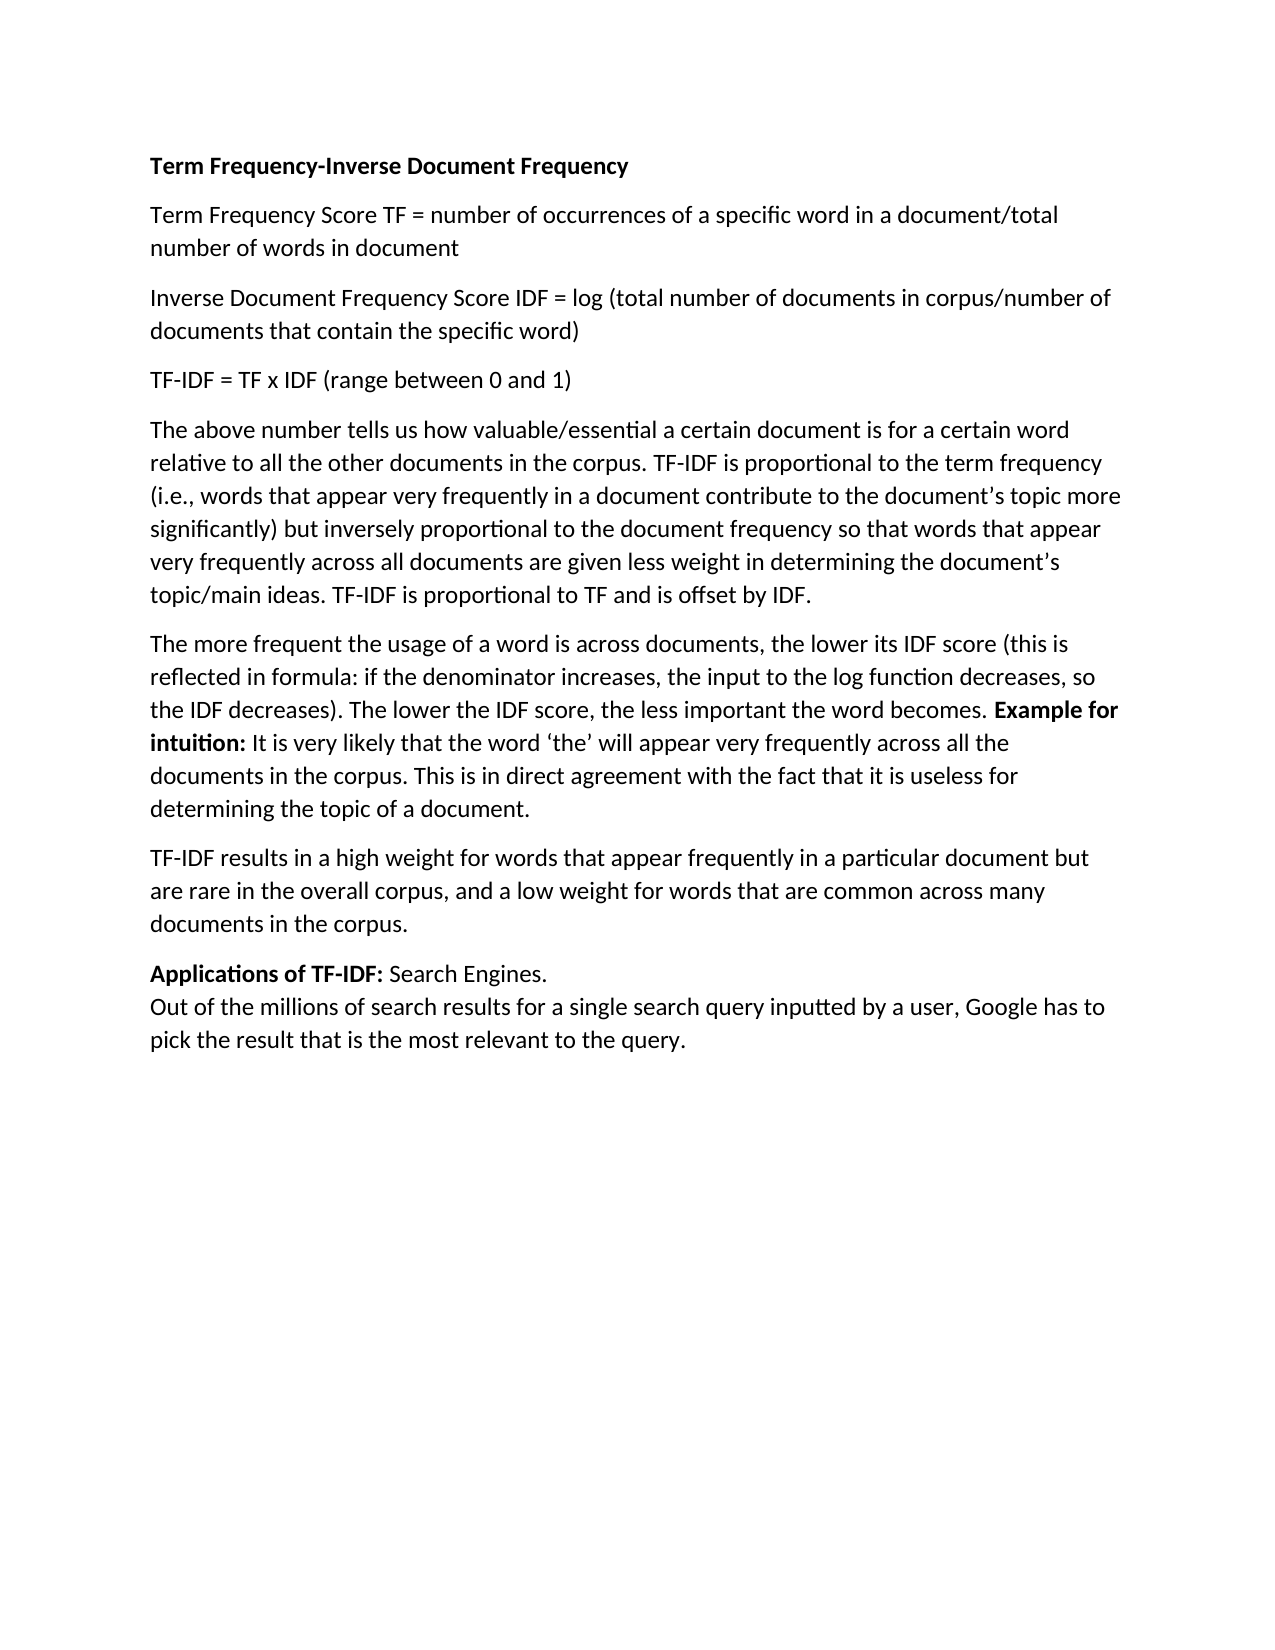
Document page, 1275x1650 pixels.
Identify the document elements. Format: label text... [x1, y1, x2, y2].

text Inverse Document Frequency Score IDF = log (total number of documents in corpus/number of documents that contain the specific word) [150, 282, 1125, 346]
text The above number tells us how valuable/essential a certain document is for a certain word relative to all the other documents in the corpus. TF-IDF is proportional to the term frequency (i.e., words that appear very frequently in a document contribute to the document’s topic more significantly) but inversely proportional to the document frequency so that words that appear very frequently across all documents are given less weight in determining the document’s topic/main ideas. TF-IDF is proportional to TF and is offset by IDF. [150, 414, 1125, 609]
text Term Frequency-Inverse Document Frequency [150, 150, 1125, 181]
text TF-IDF = TF x IDF (range between 0 and 1) [150, 364, 1125, 395]
text Applications of TF-IDF: Search Engines. Out of the millions of search results for a single search query inputted by a user, Google has to pick the result that is the most relevant to the query. [150, 958, 1125, 1054]
text Term Frequency Score TF = number of occurrences of a specific word in a document/total number of words in document [150, 199, 1125, 263]
text The more frequent the usage of a word is across documents, the lower its IDF score (this is reflected in formula: if the denominator increases, the input to the log function decreases, so the IDF decreases). The lower the IDF score, the less important the word becomes. Example for intuition: It is very likely that the word ‘the’ will appear very frequently across all the documents in the corpus. This is in direct agreement with the fact that it is useless for determining the topic of a document. [150, 628, 1125, 823]
text TF-IDF results in a high weight for words that appear frequently in a particular document but are rare in the overall corpus, and a low weight for words that are common across many documents in the corpus. [150, 842, 1125, 939]
